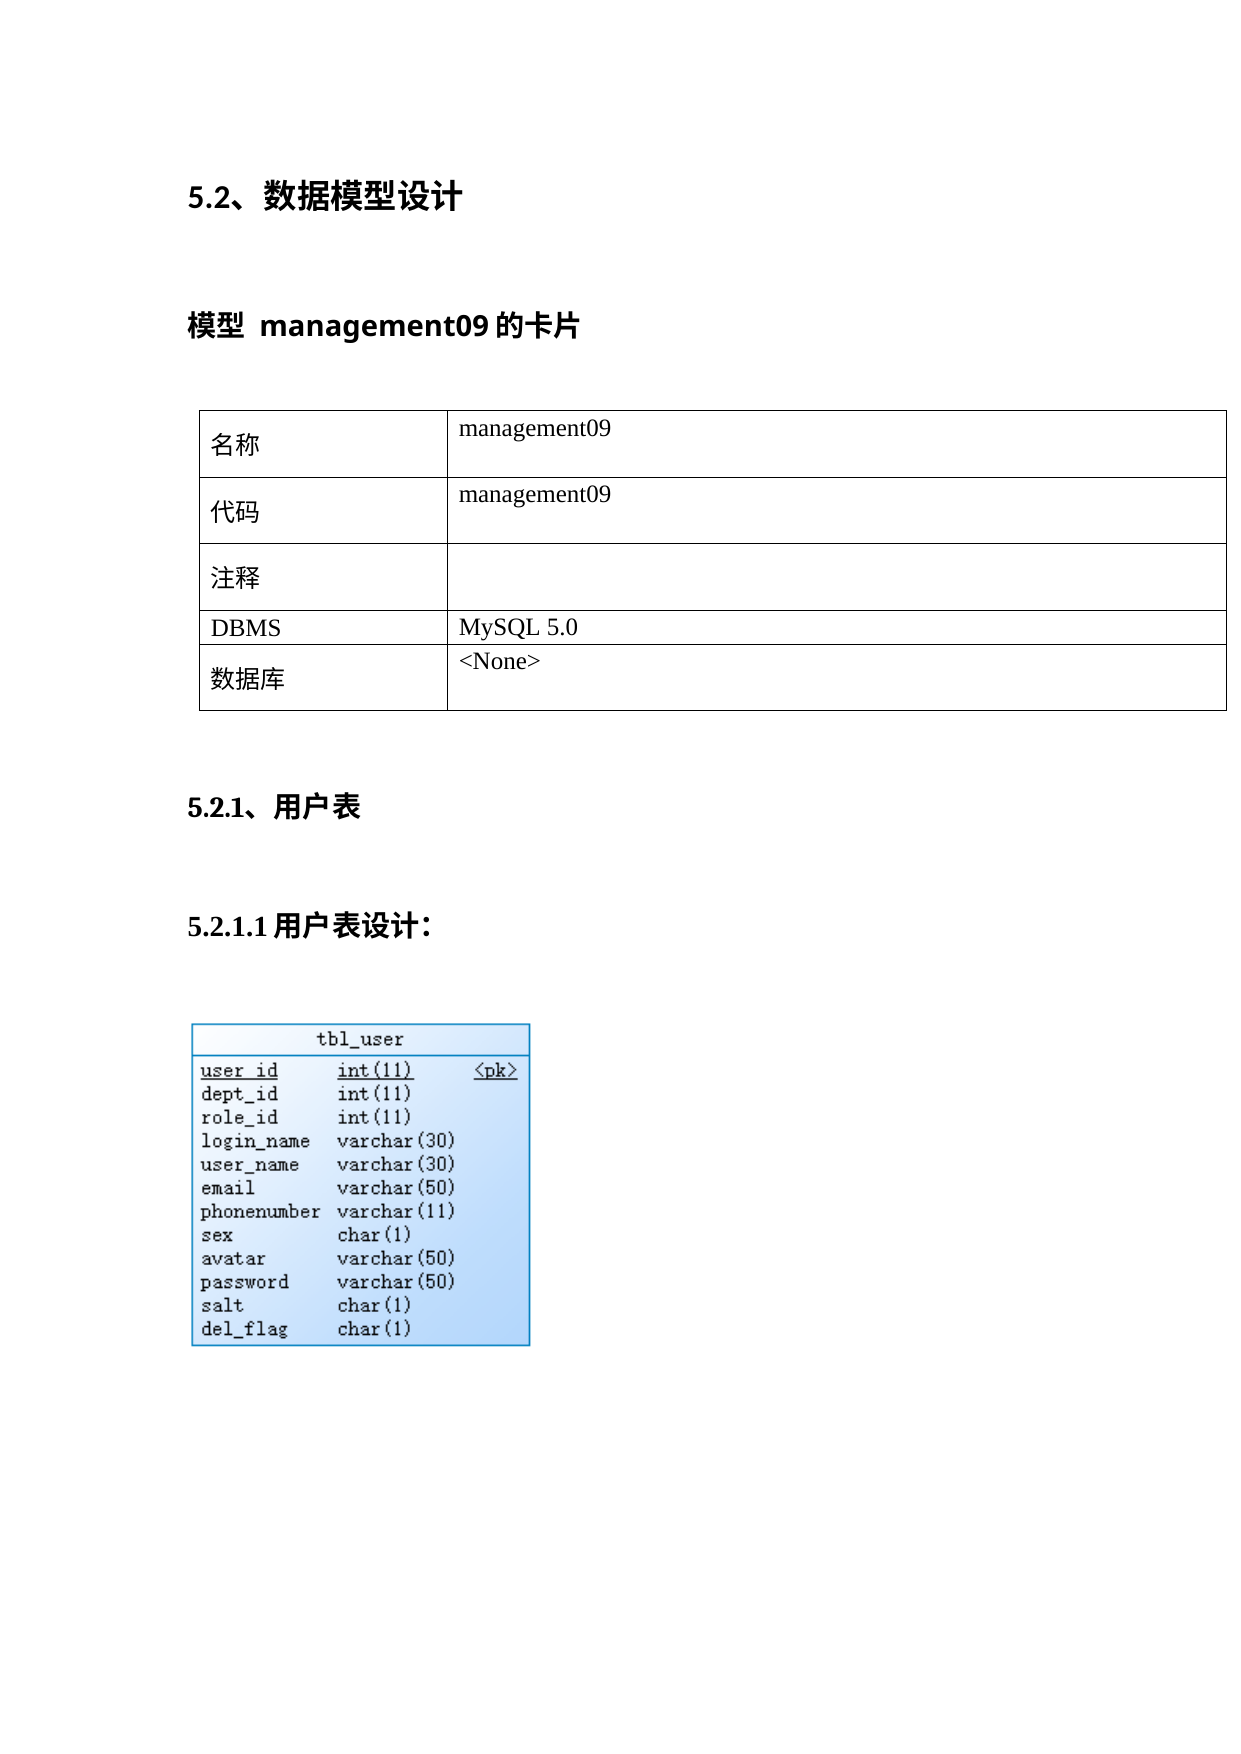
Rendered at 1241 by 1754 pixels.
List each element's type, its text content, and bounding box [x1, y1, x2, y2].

picture [187, 1019, 539, 1359]
table_cell 注释 [200, 544, 447, 609]
table_cell DBMS [200, 611, 447, 643]
subtitle 模型 management09的卡片 [187, 291, 1053, 356]
subtitle 5.2、数据模型设计 [187, 162, 1053, 227]
table_header 名称 [200, 411, 447, 477]
table_cell 数据库 [200, 645, 447, 710]
table_cell MySQL 5.0 [448, 611, 1226, 643]
table_cell management09 [448, 478, 1226, 543]
table_cell 代码 [200, 478, 447, 543]
table_cell [448, 544, 1226, 609]
subtitle 5.2.1.1用户表设计： [187, 891, 1053, 956]
subtitle 5.2.1、用户表 [187, 773, 1053, 838]
table_cell <None> [448, 645, 1226, 710]
table_header management09 [448, 411, 1226, 477]
